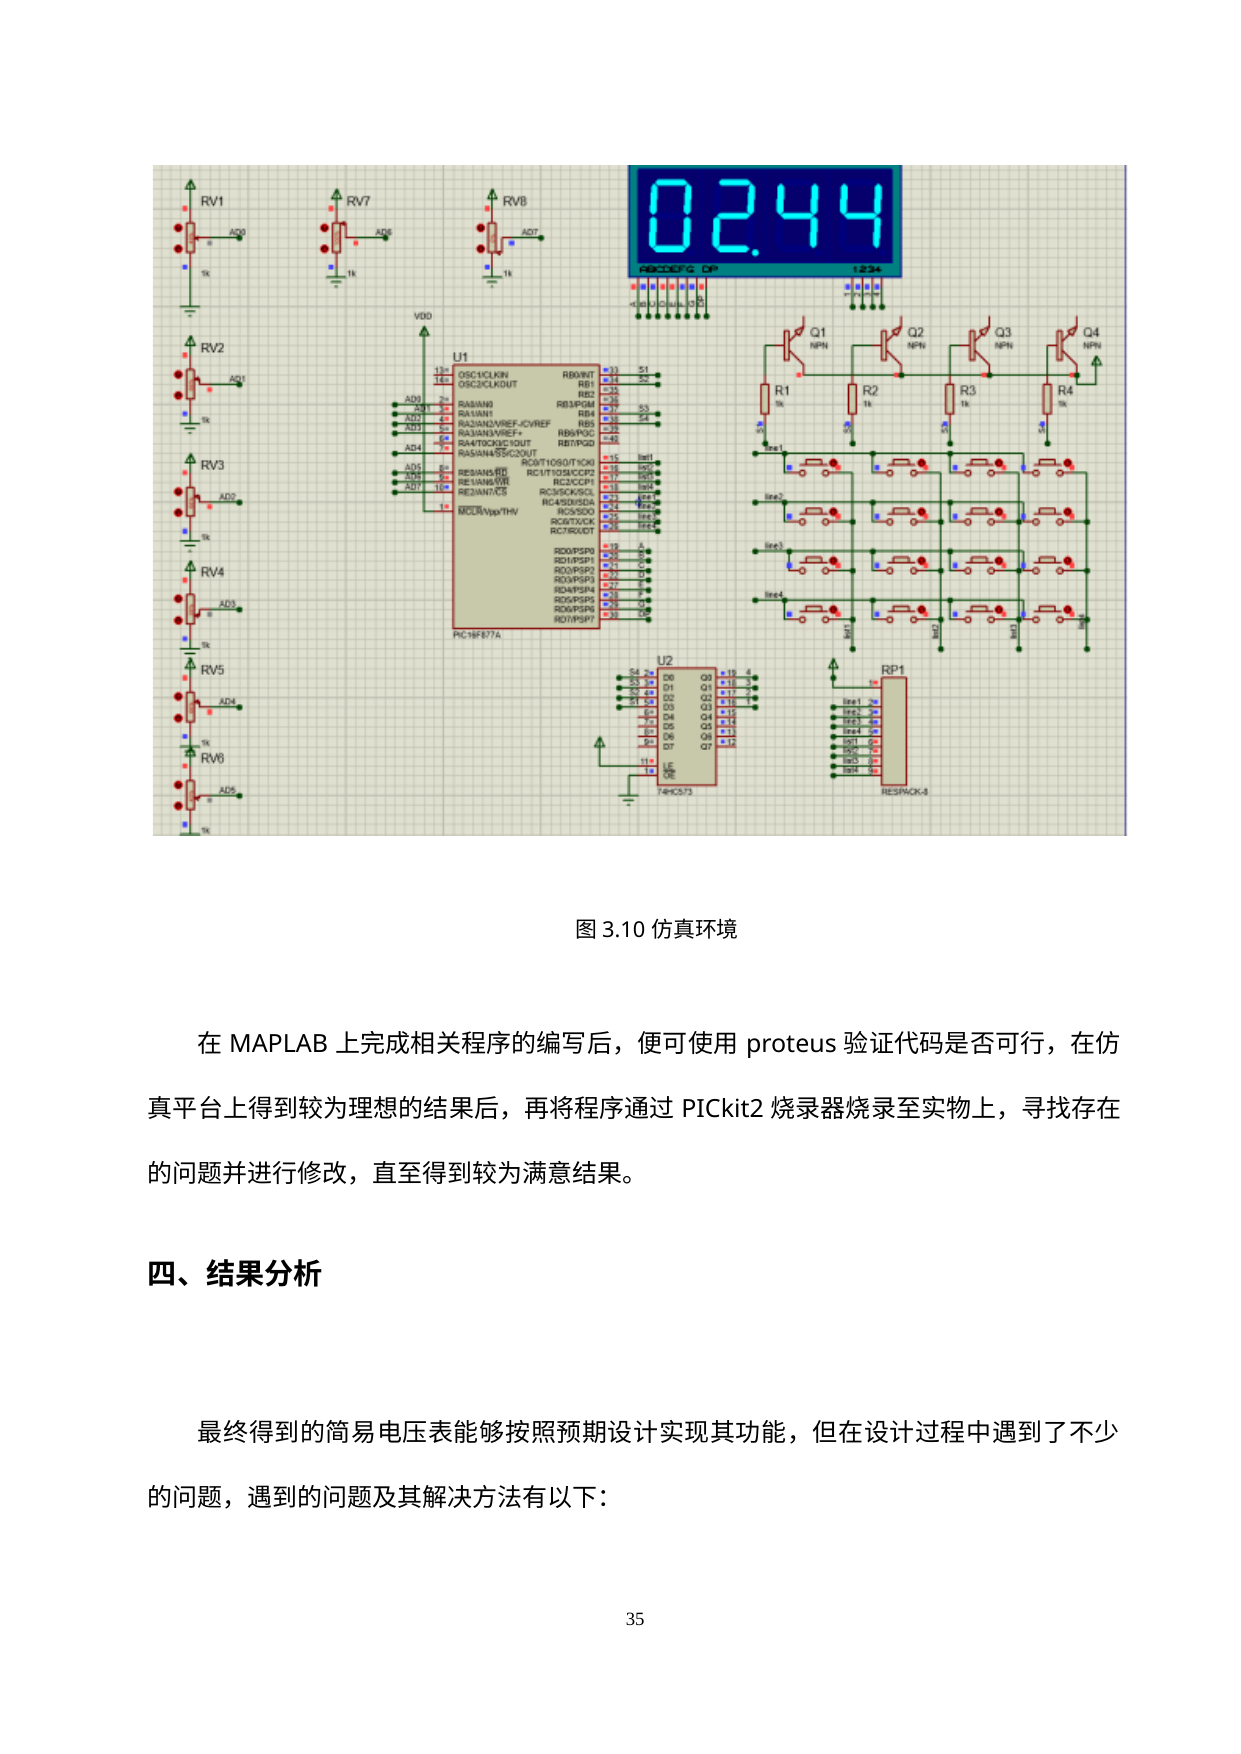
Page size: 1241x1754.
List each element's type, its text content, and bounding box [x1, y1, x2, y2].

picture [632, 165, 898, 274]
text 最终得到的简易电压表能够按照预期设计实现其功能，但在设计过程中遇到了不少的问题，遇到的问题及其解决方法有以下： [148, 1398, 1122, 1528]
subtitle 四、结果分析 [148, 1239, 1122, 1304]
text 在 MAPLAB 上完成相关程序的编写后，便可使用 proteus 验证代码是否可行，在仿真平台上得到较为理想的结果后，再将程序通过 PICkit2 烧录器烧录至实物上，寻找存在的问题并进行修改，直至得到较为满意结果。 [148, 1009, 1122, 1204]
picture [152, 165, 1128, 836]
text 图 3.10 仿真环境 [148, 912, 1122, 944]
